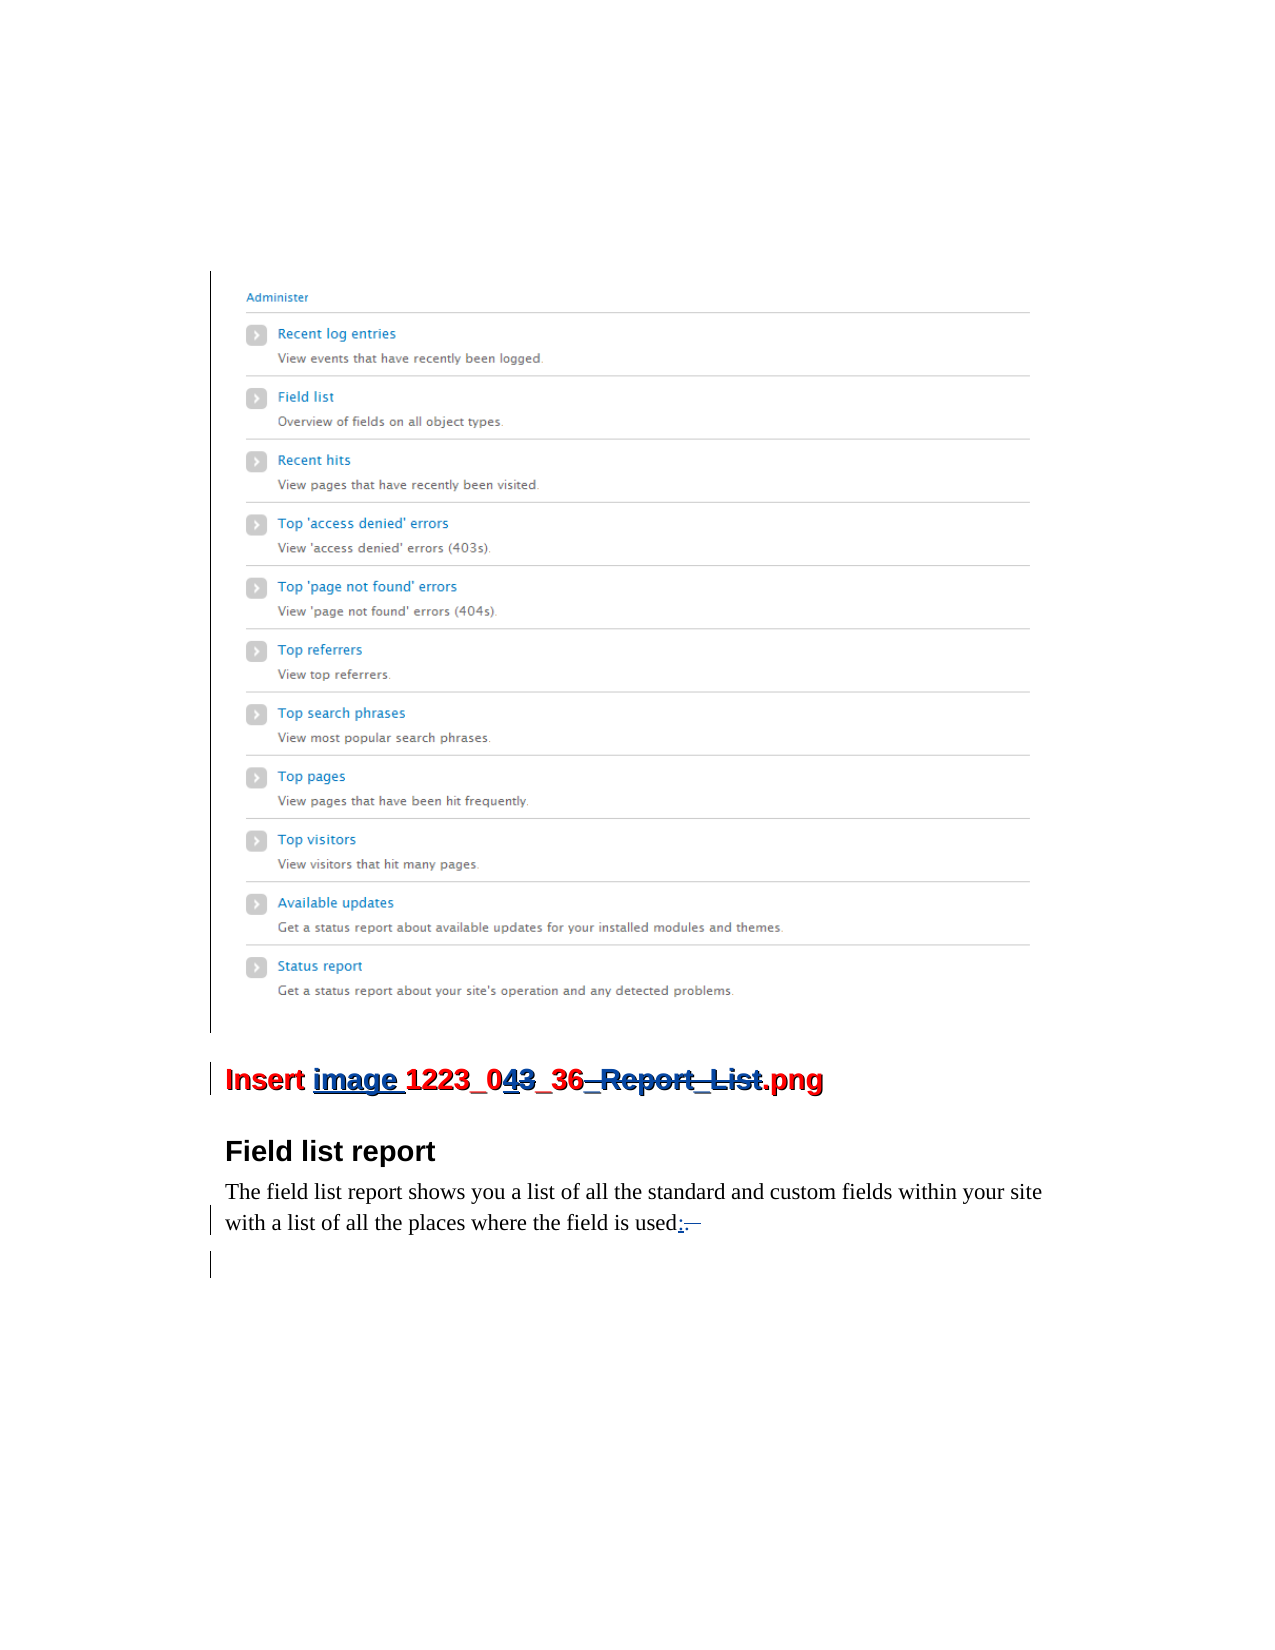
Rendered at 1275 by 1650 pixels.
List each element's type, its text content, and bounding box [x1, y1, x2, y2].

subtitle Field list report [225, 1133, 1050, 1167]
text Insert 1223_0_36.png [225, 1062, 1050, 1095]
picture [225, 270, 1050, 1034]
text The field list report shows you a list of all the standard and custom fields within your site with a list of all the places where the field is used [225, 1178, 1050, 1235]
